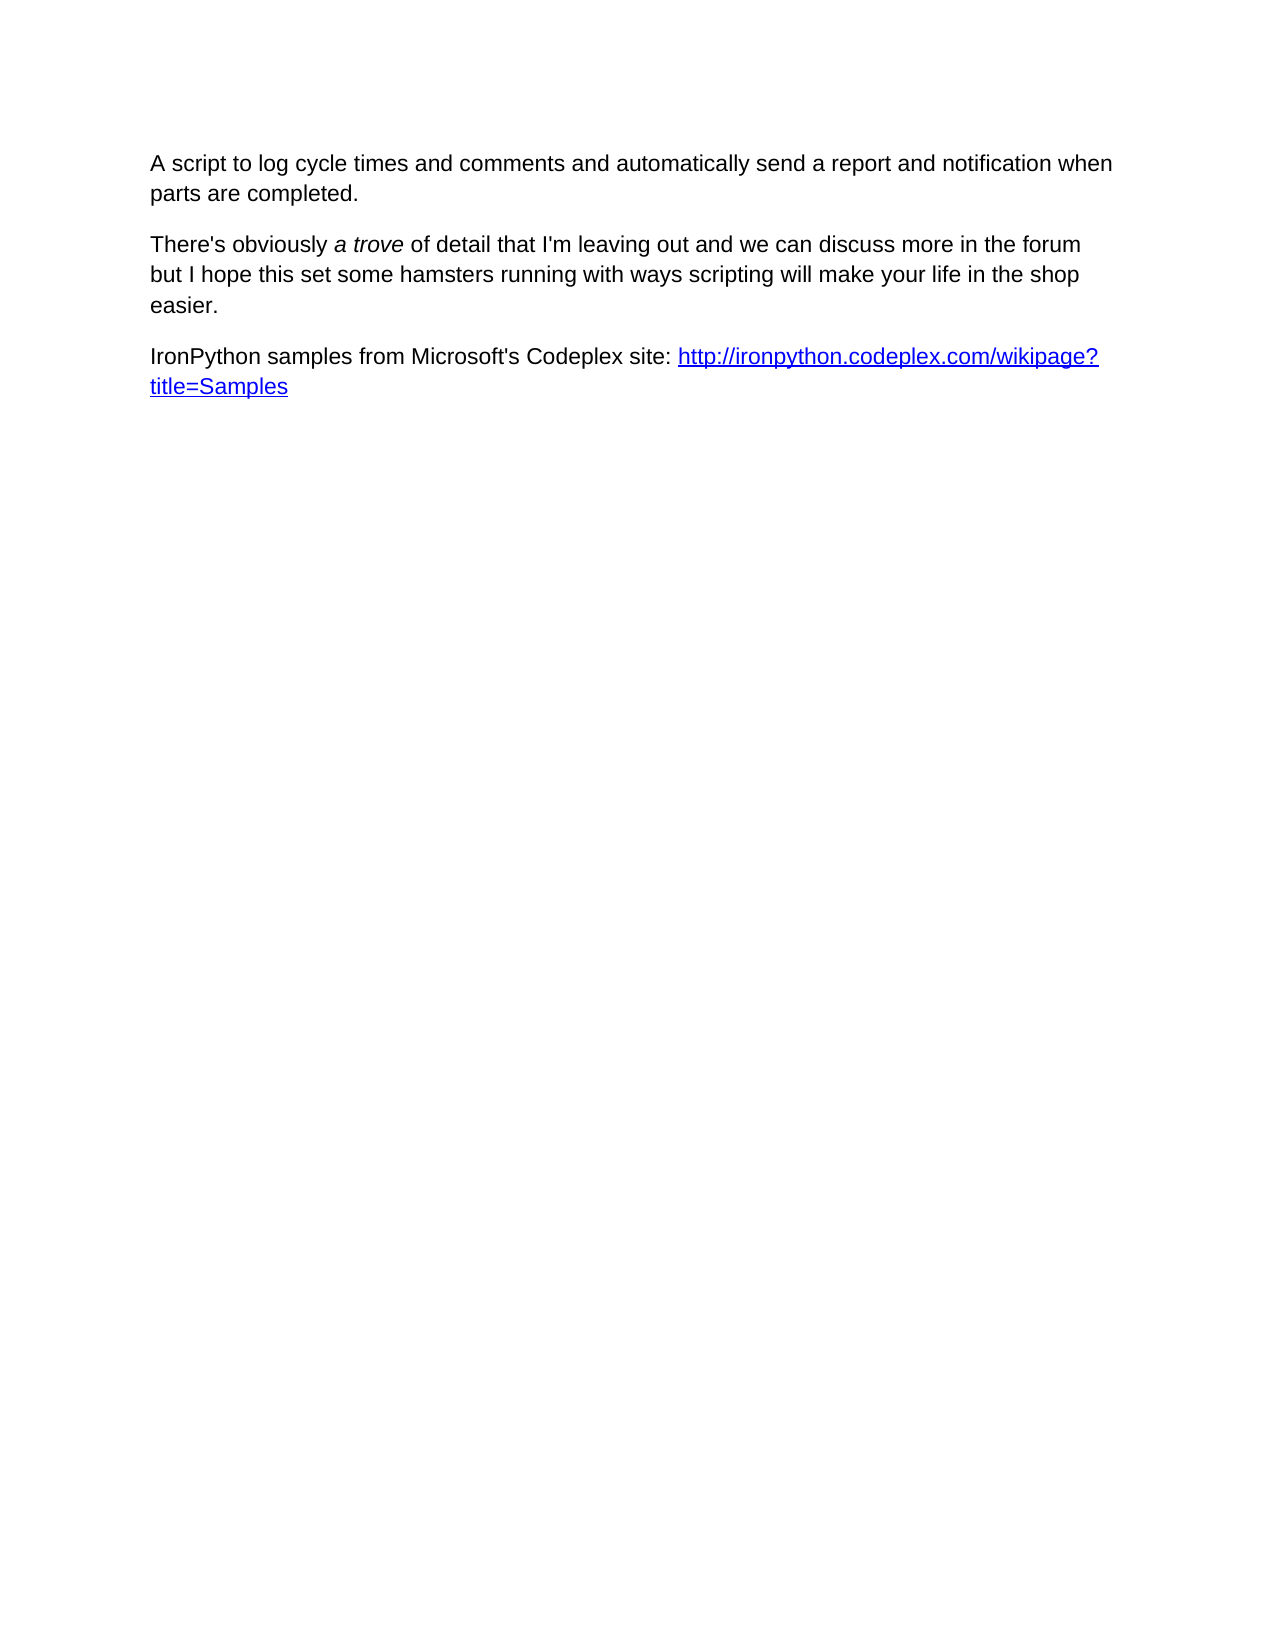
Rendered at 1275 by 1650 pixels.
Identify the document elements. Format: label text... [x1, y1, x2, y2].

text IronPython samples from Microsoft's Codeplex site: http://ironpython.codeplex.com/wikipage?title=Samples [150, 343, 1125, 399]
text There's obviously a trove of detail that I'm leaving out and we can discuss more in the forum but I hope this set some hamsters running with ways scripting will make your life in the shop easier. [150, 231, 1125, 318]
text A script to log cycle times and comments and automatically send a report and notification when parts are completed. [150, 150, 1125, 207]
